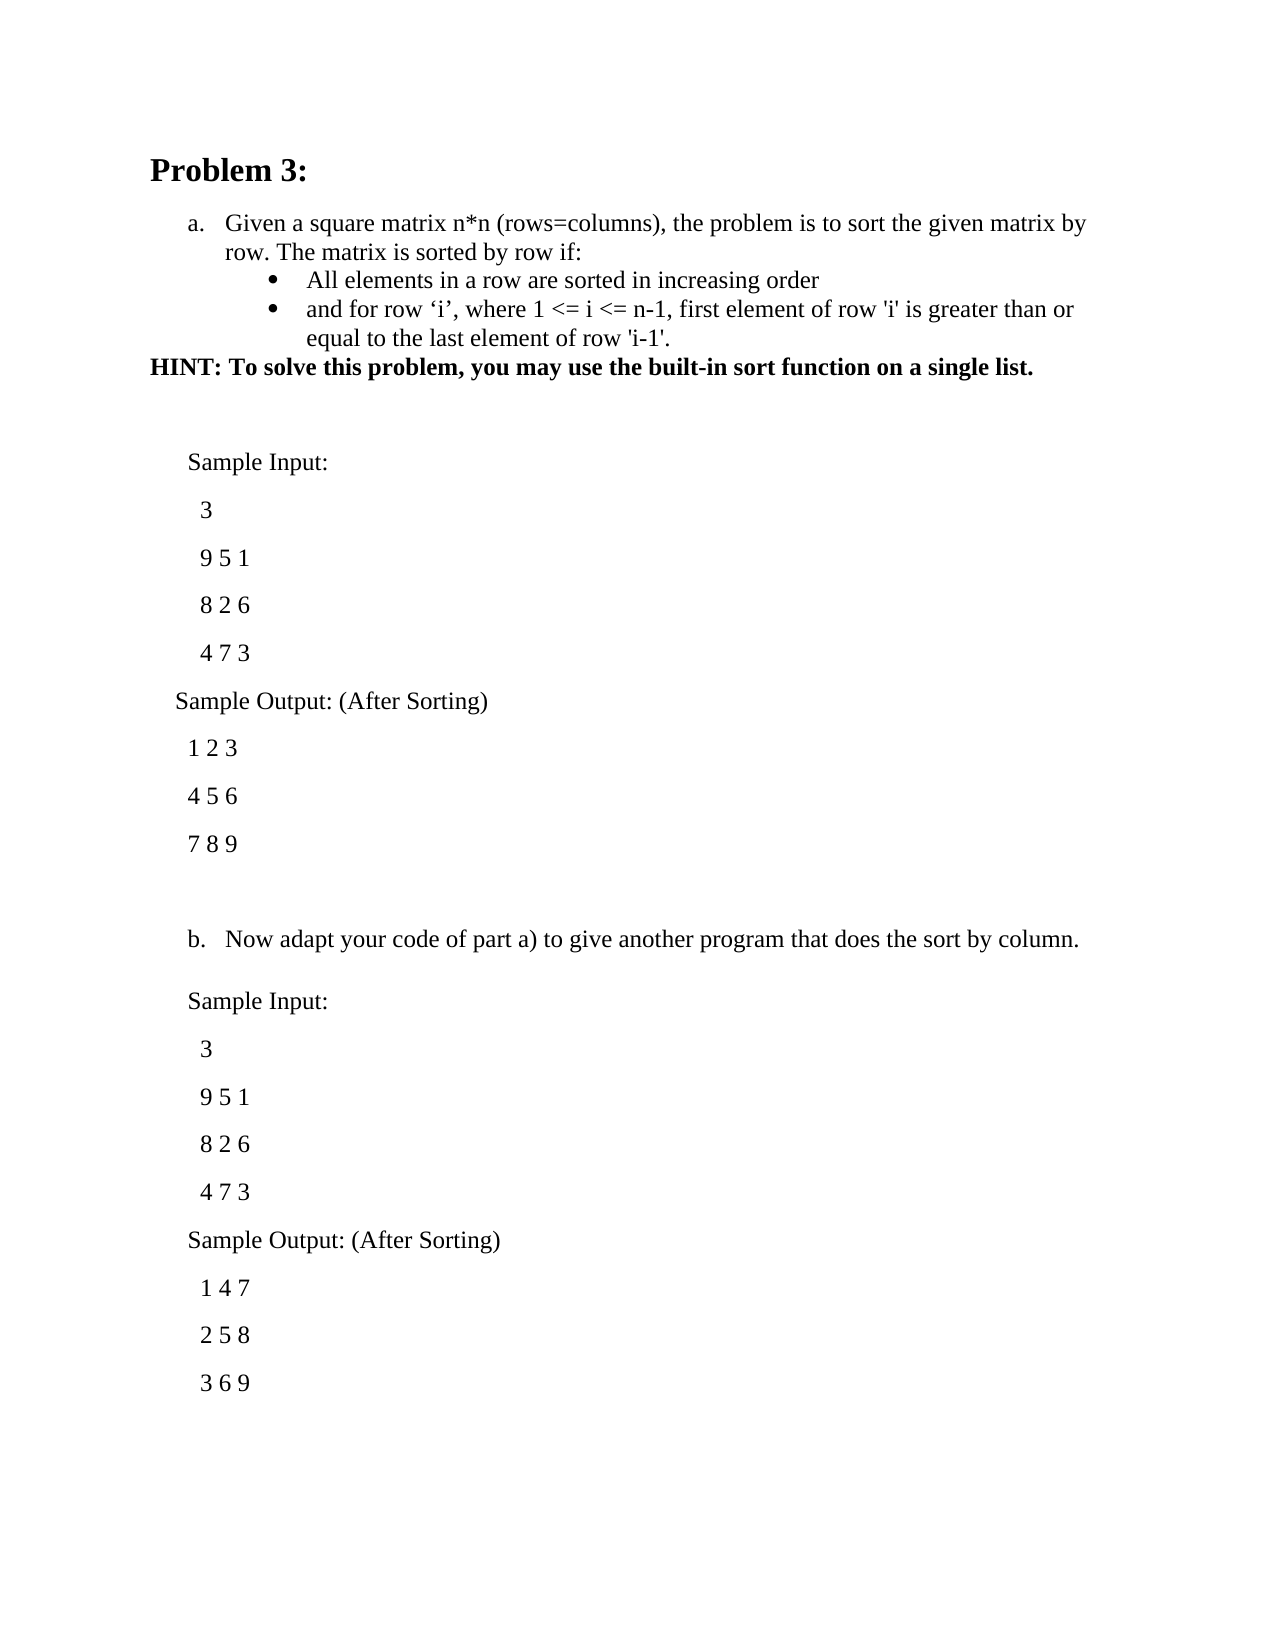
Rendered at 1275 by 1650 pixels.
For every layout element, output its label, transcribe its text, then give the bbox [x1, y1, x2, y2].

text 7 8 9 [150, 829, 1125, 858]
text 4 7 3 [150, 638, 1125, 667]
text 3 6 9 [150, 1368, 1125, 1397]
text Sample Input: [150, 447, 1125, 476]
text 8 2 6 [150, 590, 1125, 619]
text 8 2 6 [150, 1129, 1125, 1158]
text Sample Input: [150, 986, 1125, 1015]
list All elements in a row are sorted in increasing order [269, 266, 1125, 294]
text 4 7 3 [150, 1177, 1125, 1206]
list and for row ‘i’, where 1 <= i <= n-1, first element of row 'i' is greater than or equal to the last element of row 'i-1'. [269, 294, 1125, 352]
text 1 2 3 [150, 733, 1125, 762]
list Now adapt your code of part a) to give another program that does the sort by column. [187, 924, 1125, 953]
text 1 4 7 [150, 1273, 1125, 1301]
text 3 [150, 495, 1125, 524]
text 3 [150, 1034, 1125, 1063]
text Sample Output: (After Sorting) [150, 1225, 1125, 1254]
text 9 5 1 [150, 543, 1125, 571]
text HINT: To solve this problem, you may use the built-in sort function on a single list. [150, 352, 1125, 381]
text Sample Output: (After Sorting) [150, 686, 1125, 714]
list Given a square matrix n*n (rows=columns), the problem is to sort the given matrix by row. The matrix is sorted by row if: [187, 208, 1125, 266]
text 4 5 6 [150, 781, 1125, 810]
text 9 5 1 [150, 1082, 1125, 1111]
text Problem 3: [150, 150, 1125, 188]
text 2 5 8 [150, 1320, 1125, 1349]
